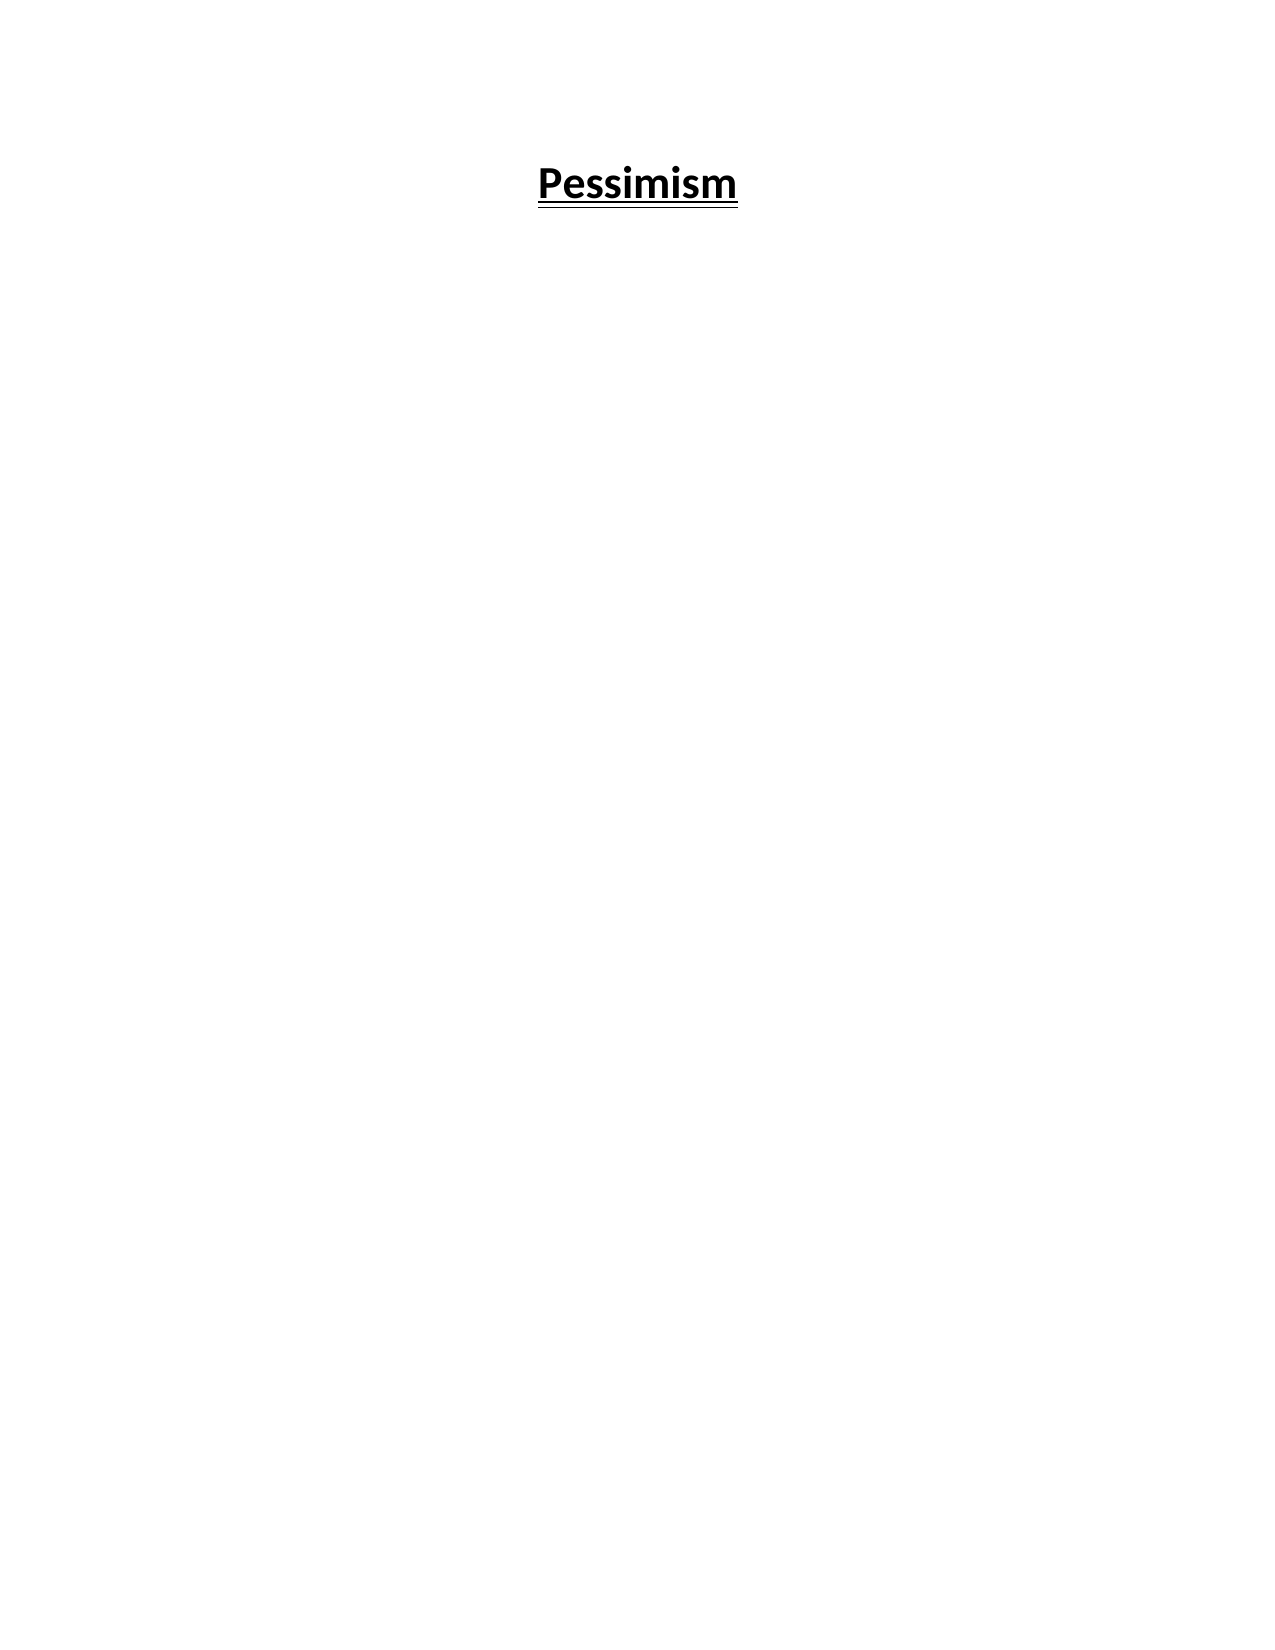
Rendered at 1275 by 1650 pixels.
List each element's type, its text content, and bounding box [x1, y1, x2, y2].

subtitle Pessimism [150, 154, 1125, 210]
